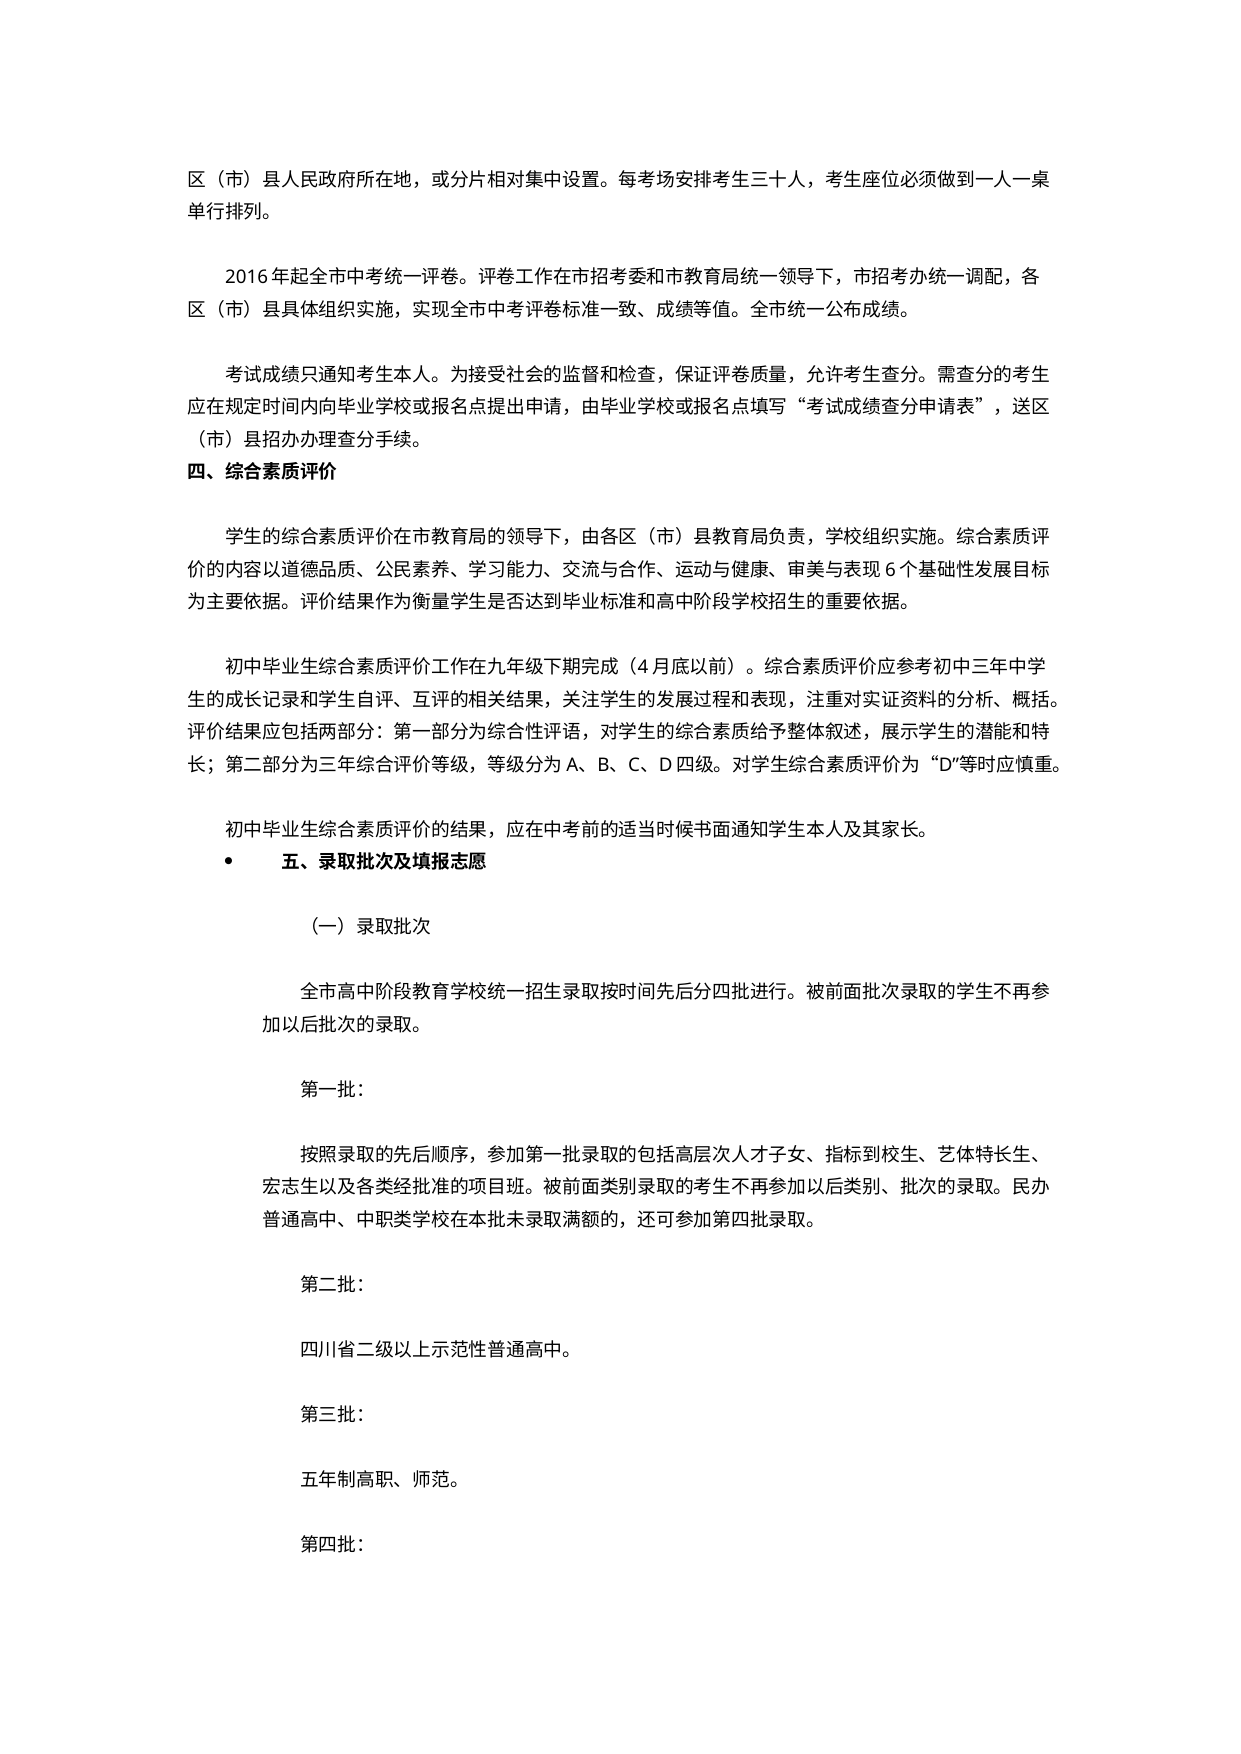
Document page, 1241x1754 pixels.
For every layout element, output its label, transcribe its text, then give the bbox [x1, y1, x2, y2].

text 四、综合素质评价 学生的综合素质评价在市教育局的领导下，由各区（市）县教育局负责，学校组织实施。综合素质评价的内容以道德品质、公民素养、学习能力、交流与合作、运动与健康、审美与表现6个基础性发展目标为主要依据。评价结果作为衡量学生是否达到毕业标准和高中阶段学校招生的重要依据。 初中毕业生综合素质评价工作在九年级下期完成（4月底以前）。综合素质评价应参考初中三年中学生的成长记录和学生自评、互评的相关结果，关注学生的发展过程和表现，注重对实证资料的分析、概括。评价结果应包括两部分：第一部分为综合性评语，对学生的综合素质给予整体叙述，展示学生的潜能和特长；第二部分为三年综合评价等级，等级分为A、B、C、D四级。对学生综合素质评价为“D”等时应慎重。 初中毕业生综合素质评价的结果，应在中考前的适当时候书面通知学生本人及其家长。 [187, 454, 1053, 844]
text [187, 162, 1053, 454]
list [225, 844, 1053, 1559]
